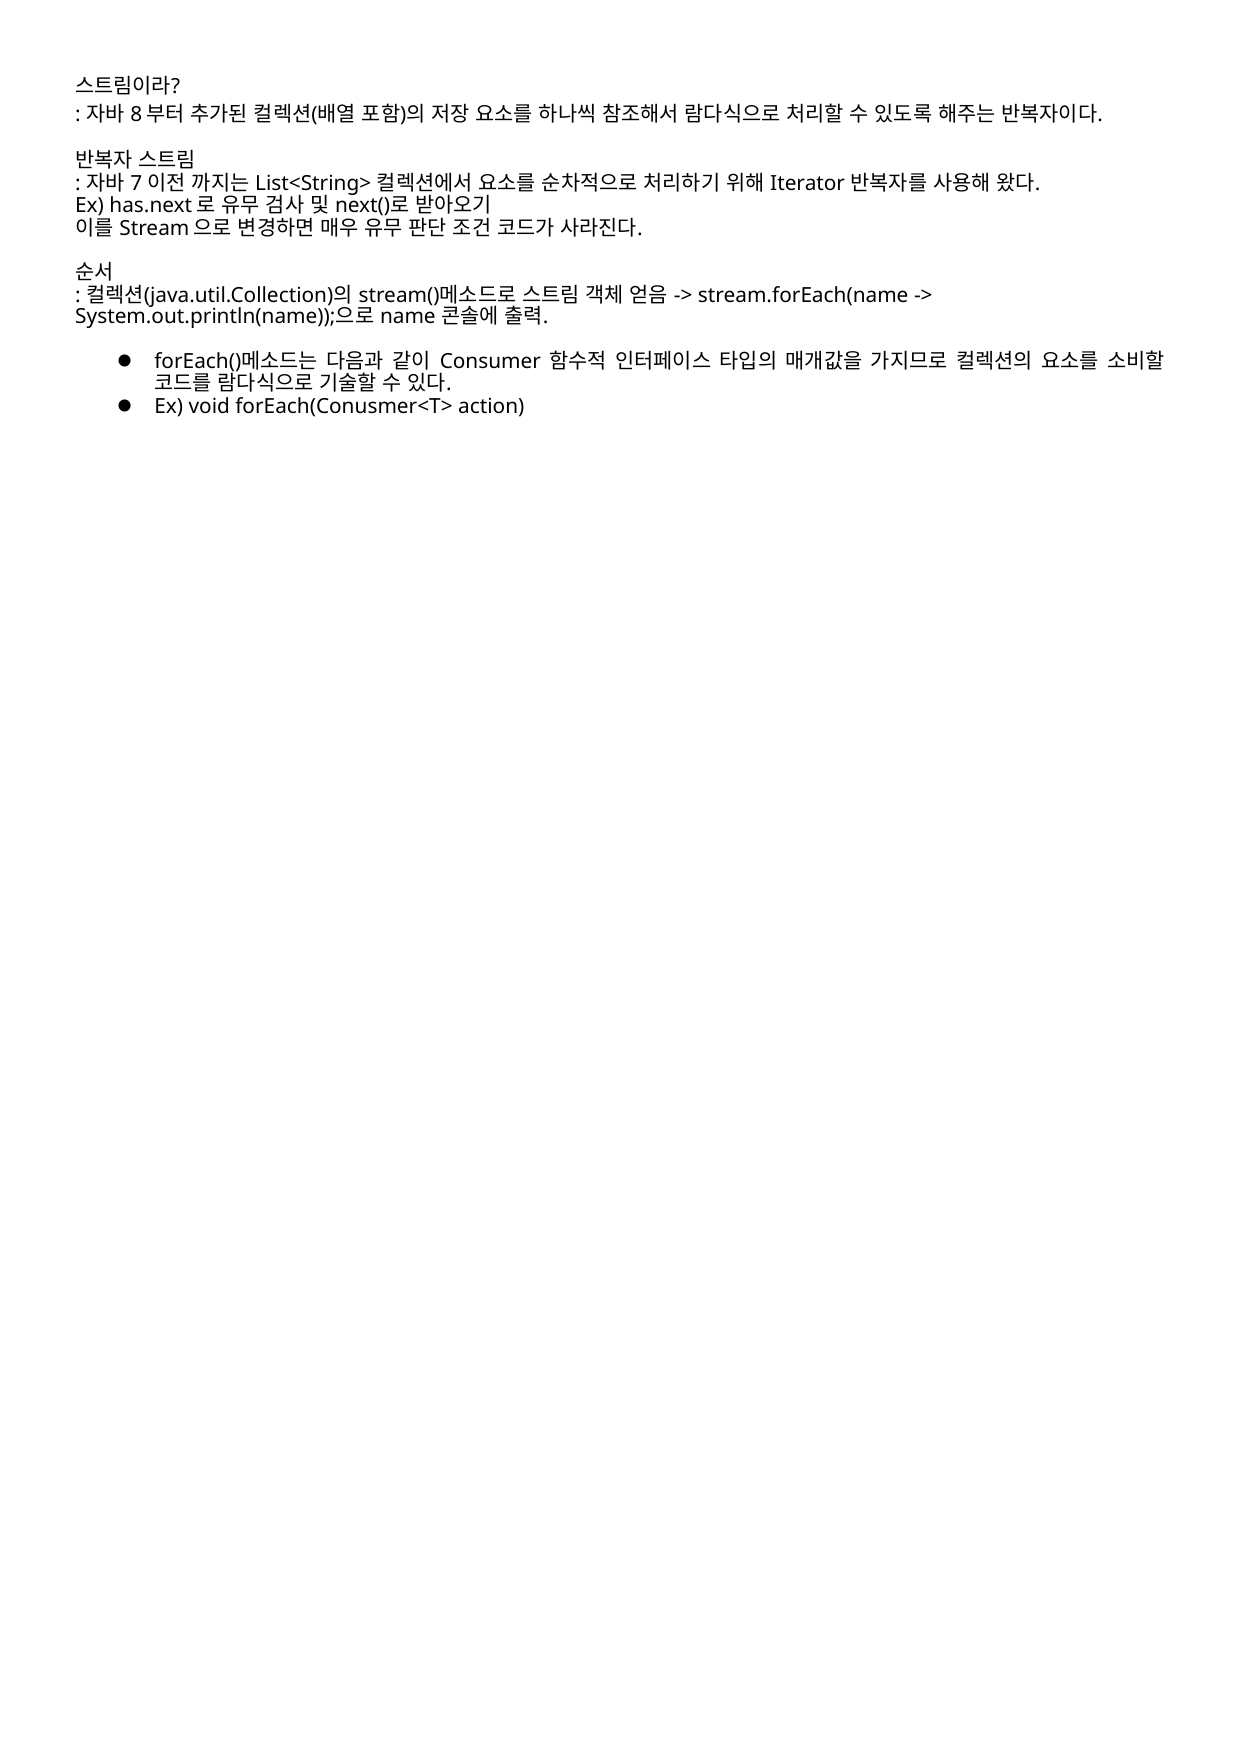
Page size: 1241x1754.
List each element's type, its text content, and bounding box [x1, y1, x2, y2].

text 이를 Stream으로 변경하면 매우 유무 판단 조건 코드가 사라진다. [75, 217, 1165, 240]
text 반복자 스트림 [75, 149, 1165, 172]
text 스트림이라? [75, 75, 1165, 98]
text : 컬렉션(java.util.Collection)의 stream()메소드로 스트림 객체 얻음 -> stream.forEach(name -> System.out.println(name));으로 name 콘솔에 출력. [75, 284, 1165, 329]
text : 자바 7 이전 까지는 List<String> 컬렉션에서 요소를 순차적으로 처리하기 위해 Iterator 반복자를 사용해 왔다. [75, 172, 1165, 194]
list forEach()메소드는 다음과 같이 Consumer 함수적 인터페이스 타입의 매개값을 가지므로 컬렉션의 요소를 소비할 코드를 람다식으로 기술할 수 있다. [117, 351, 1165, 396]
text 순서 [75, 261, 1165, 284]
list Ex) void forEach(Conusmer<T> action) [117, 396, 1165, 417]
text : 자바 8부터 추가된 컬렉션(배열 포함)의 저장 요소를 하나씩 참조해서 람다식으로 처리할 수 있도록 해주는 반복자이다. [75, 98, 1165, 128]
text Ex) has.next로 유무 검사 및 next()로 받아오기 [75, 194, 1165, 217]
